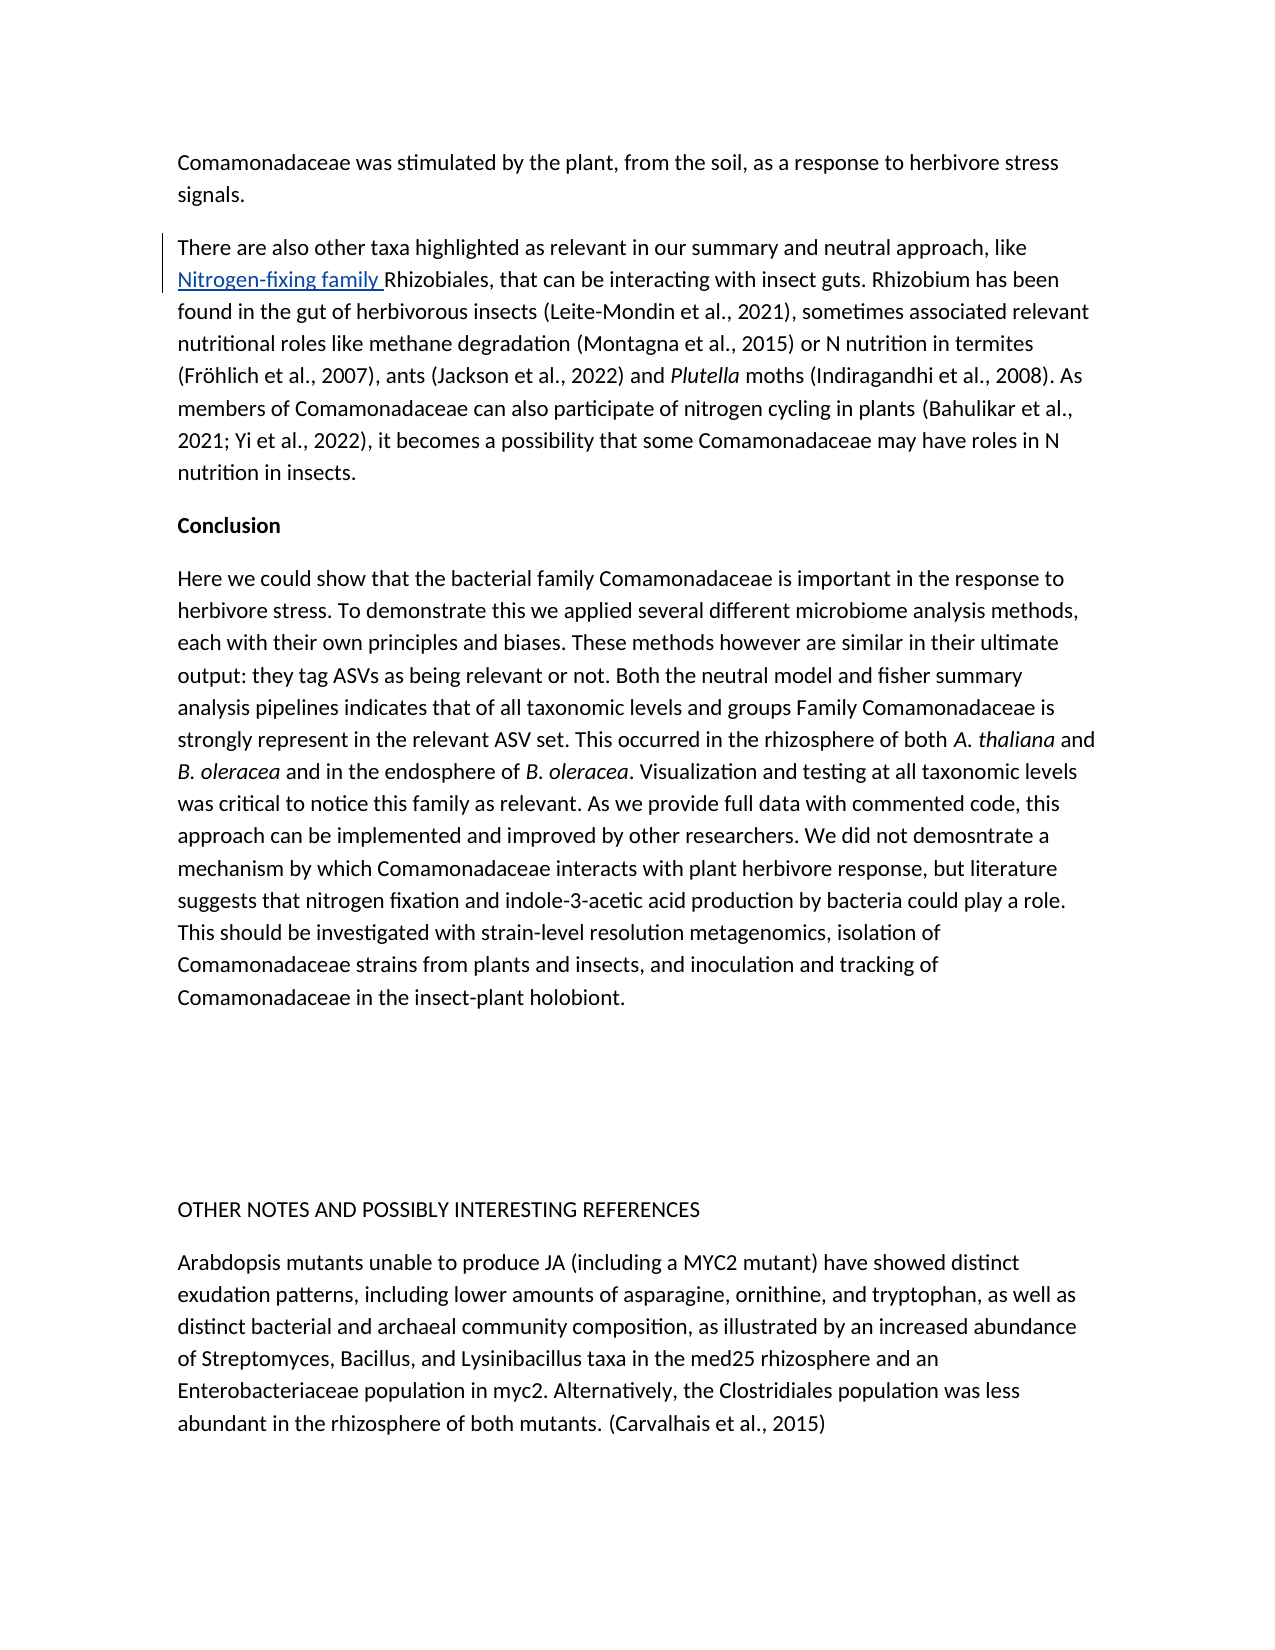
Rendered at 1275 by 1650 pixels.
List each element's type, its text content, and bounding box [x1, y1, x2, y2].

text Arabdopsis mutants unable to produce JA (including a MYC2 mutant) have showed distinct exudation patterns, including lower amounts of asparagine, ornithine, and tryptophan, as well as distinct bacterial and archaeal community composition, as illustrated by an increased abundance of Streptomyces, Bacillus, and Lysinibacillus taxa in the med25 rhizosphere and an Enterobacteriaceae population in myc2. Alternatively, the Clostridiales population was less abundant in the rhizosphere of both mutants. (Carvalhais et al., 2015) [177, 1248, 1098, 1437]
text Here we could show that the bacterial family Comamonadaceae is important in the response to herbivore stress. To demonstrate this we applied several different microbiome analysis methods, each with their own principles and biases. These methods however are similar in their ultimate output: they tag ASVs as being relevant or not. Both the neutral model and fisher summary analysis pipelines indicates that of all taxonomic levels and groups Family Comamonadaceae is strongly represent in the relevant ASV set. This occurred in the rhizosphere of both A. thaliana and B. oleracea and in the endosphere of B. oleracea. Visualization and testing at all taxonomic levels was critical to notice this family as relevant. As we provide full data with commented code, this approach can be implemented and improved by other researchers. We did not demosntrate a mechanism by which Comamonadaceae interacts with plant herbivore response, but literature suggests that nitrogen fixation and indole-3-acetic acid production by bacteria could play a role. This should be investigated with strain-level resolution metagenomics, isolation of Comamonadaceae strains from plants and insects, and inoculation and tracking of Comamonadaceae in the insect-plant holobiont. [177, 564, 1098, 1011]
text Conclusion [177, 511, 1098, 539]
text OTHER NOTES AND POSSIBLY INTERESTING REFERENCES [177, 1195, 1098, 1223]
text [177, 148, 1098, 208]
text There are also other taxa highlighted as relevant in our summary and neutral approach, like Rhizobiales, that can be interacting with insect guts. Rhizobium has been found in the gut of herbivorous insects (Leite-Mondin et al., 2021), sometimes associated relevant nutritional roles like methane degradation (Montagna et al., 2015) or N nutrition in termites (Fröhlich et al., 2007), ants (Jackson et al., 2022) and Plutella moths (Indiragandhi et al., 2008). As members of Comamonadaceae can also participate of nitrogen cycling in plants (Bahulikar et al., 2021; Yi et al., 2022), it becomes a possibility that some Comamonadaceae may have roles in N nutrition in insects. [177, 233, 1098, 486]
